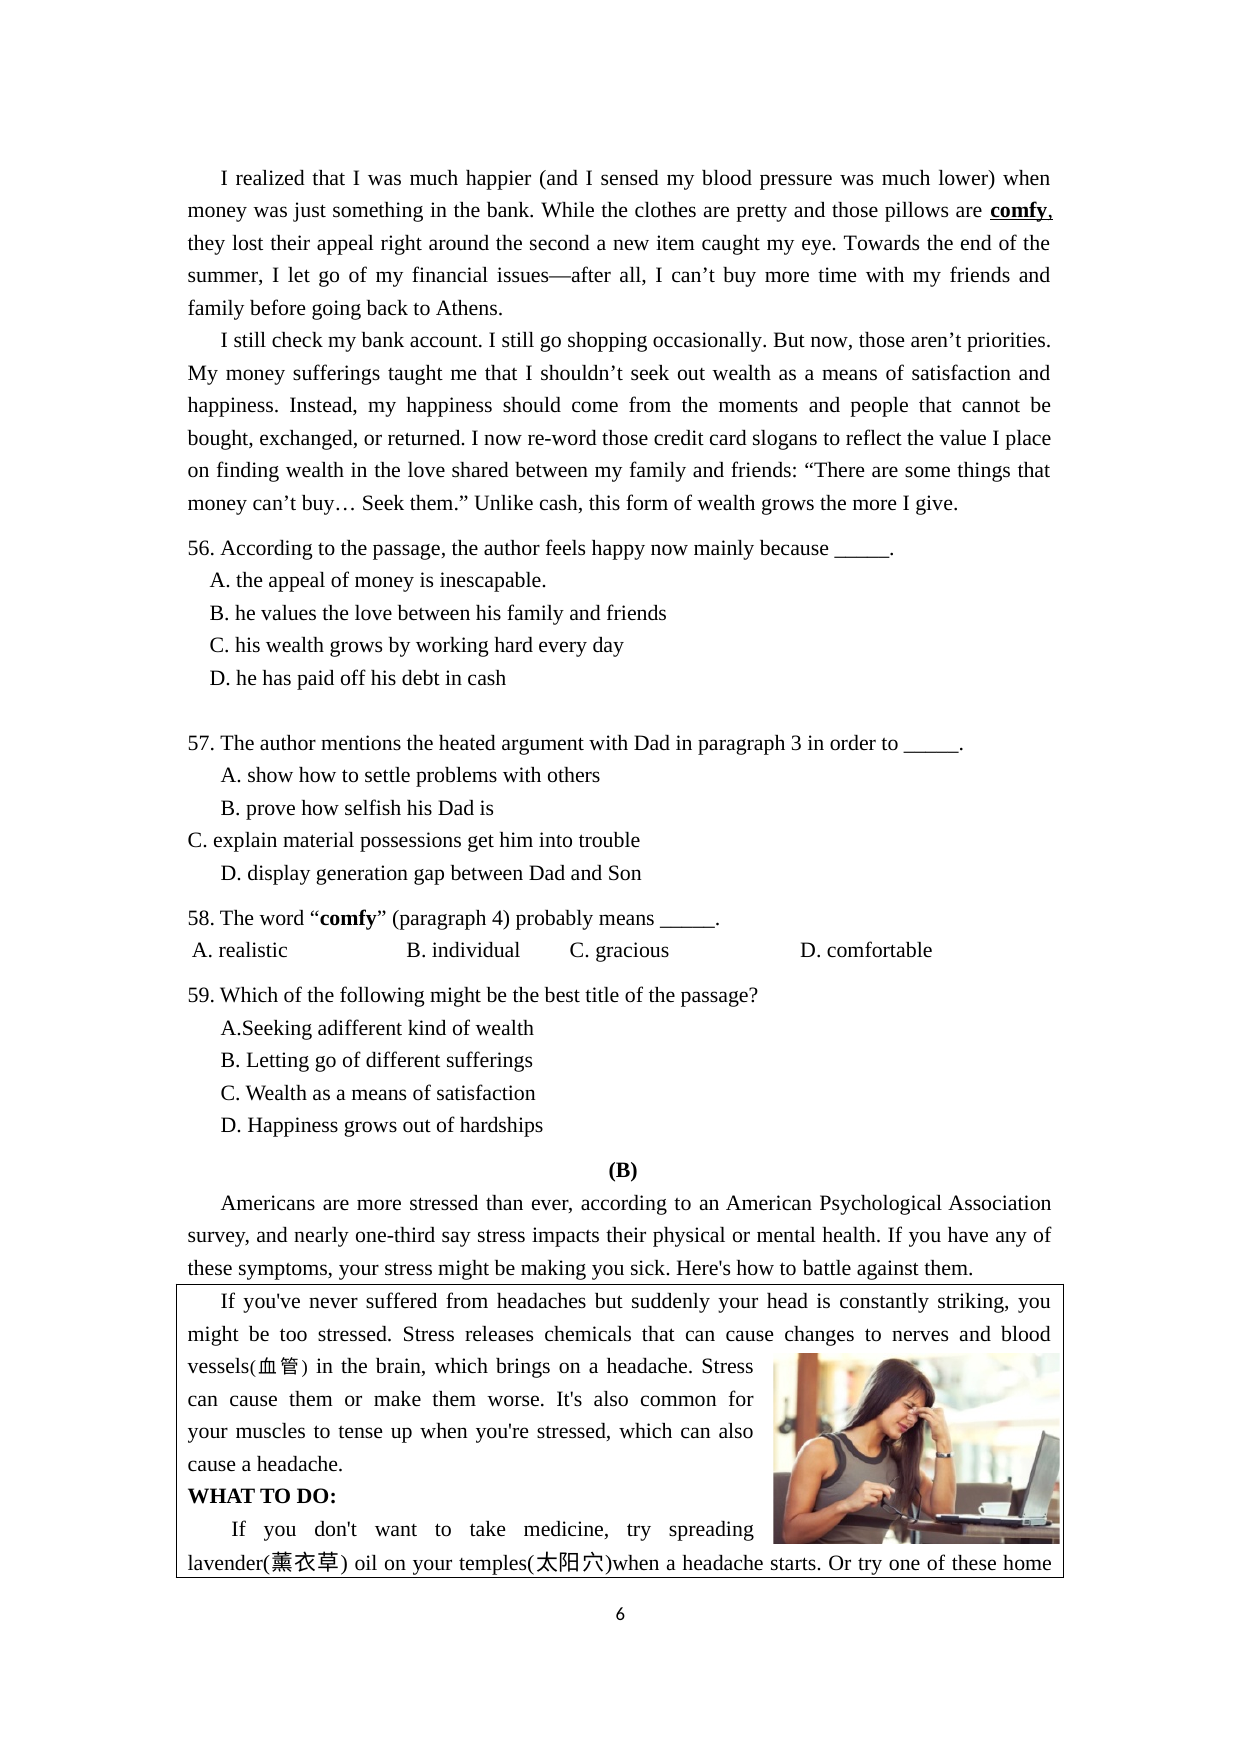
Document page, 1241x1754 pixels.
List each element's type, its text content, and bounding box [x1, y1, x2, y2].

text C. Wealth as a means of satisfaction [187, 1076, 1053, 1108]
text (B) [187, 1153, 1053, 1186]
text A.Seeking adifferent kind of wealth [187, 1011, 1053, 1043]
text 59. Which of the following might be the best title of the passage? [187, 978, 1053, 1011]
text D. he has paid off his debt in cash [187, 661, 1053, 693]
text A. the appeal of money is inescapable. [187, 563, 1053, 596]
text Americans are more stressed than ever, according to an American Psychological Association survey, and nearly one-third say stress impacts their physical or mental health. If you have any of these symptoms, your stress might be making you sick. Here's how to battle against them. [187, 1186, 1053, 1283]
text I still check my bank account. I still go shopping occasionally. But now, those aren’t priorities. My money sufferings taught me that I shouldn’t seek out wealth as a means of satisfaction and happiness. Instead, my happiness should come from the moments and people that cannot be bought, exchanged, or returned. I now re-word those credit card slogans to reflect the value I place on finding wealth in the love shared between my family and friends: “There are some things that money can’t buy… Seek them.” Unlike cash, this form of wealth grows the more I give. [187, 323, 1053, 518]
text 58. The word “comfy” (paragraph 4) probably means _____. [187, 901, 1053, 933]
text 56. According to the passage, the author feels happy now mainly because _____. [187, 531, 1053, 563]
text A. realistic B. individual C. gracious D. comfortable [187, 933, 1053, 966]
picture [773, 1353, 1060, 1544]
text A. show how to settle problems with others [187, 758, 1053, 791]
text B. Letting go of different sufferings [187, 1043, 1053, 1076]
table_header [177, 1285, 1063, 1577]
text D. display generation gap between Dad and Son [187, 856, 1053, 888]
text B. prove how selfish his Dad is [187, 791, 1053, 823]
text C. his wealth grows by working hard every day [187, 628, 1053, 661]
text I realized that I was much happier (and I sensed my blood pressure was much lower) when money was just something in the bank. While the clothes are pretty and those pillows are comfy, they lost their appeal right around the second a new item caught my eye. Towards the end of the summer, I let go of my financial issues—after all, I can’t buy more time with my friends and family before going back to Athens. [187, 161, 1053, 323]
text 57. The author mentions the heated argument with Dad in paragraph 3 in order to _____. [187, 726, 1053, 758]
text B. he values the love between his family and friends [187, 596, 1053, 628]
text D. Happiness grows out of hardships [187, 1108, 1053, 1141]
text C. explain material possessions get him into trouble [187, 823, 1053, 856]
